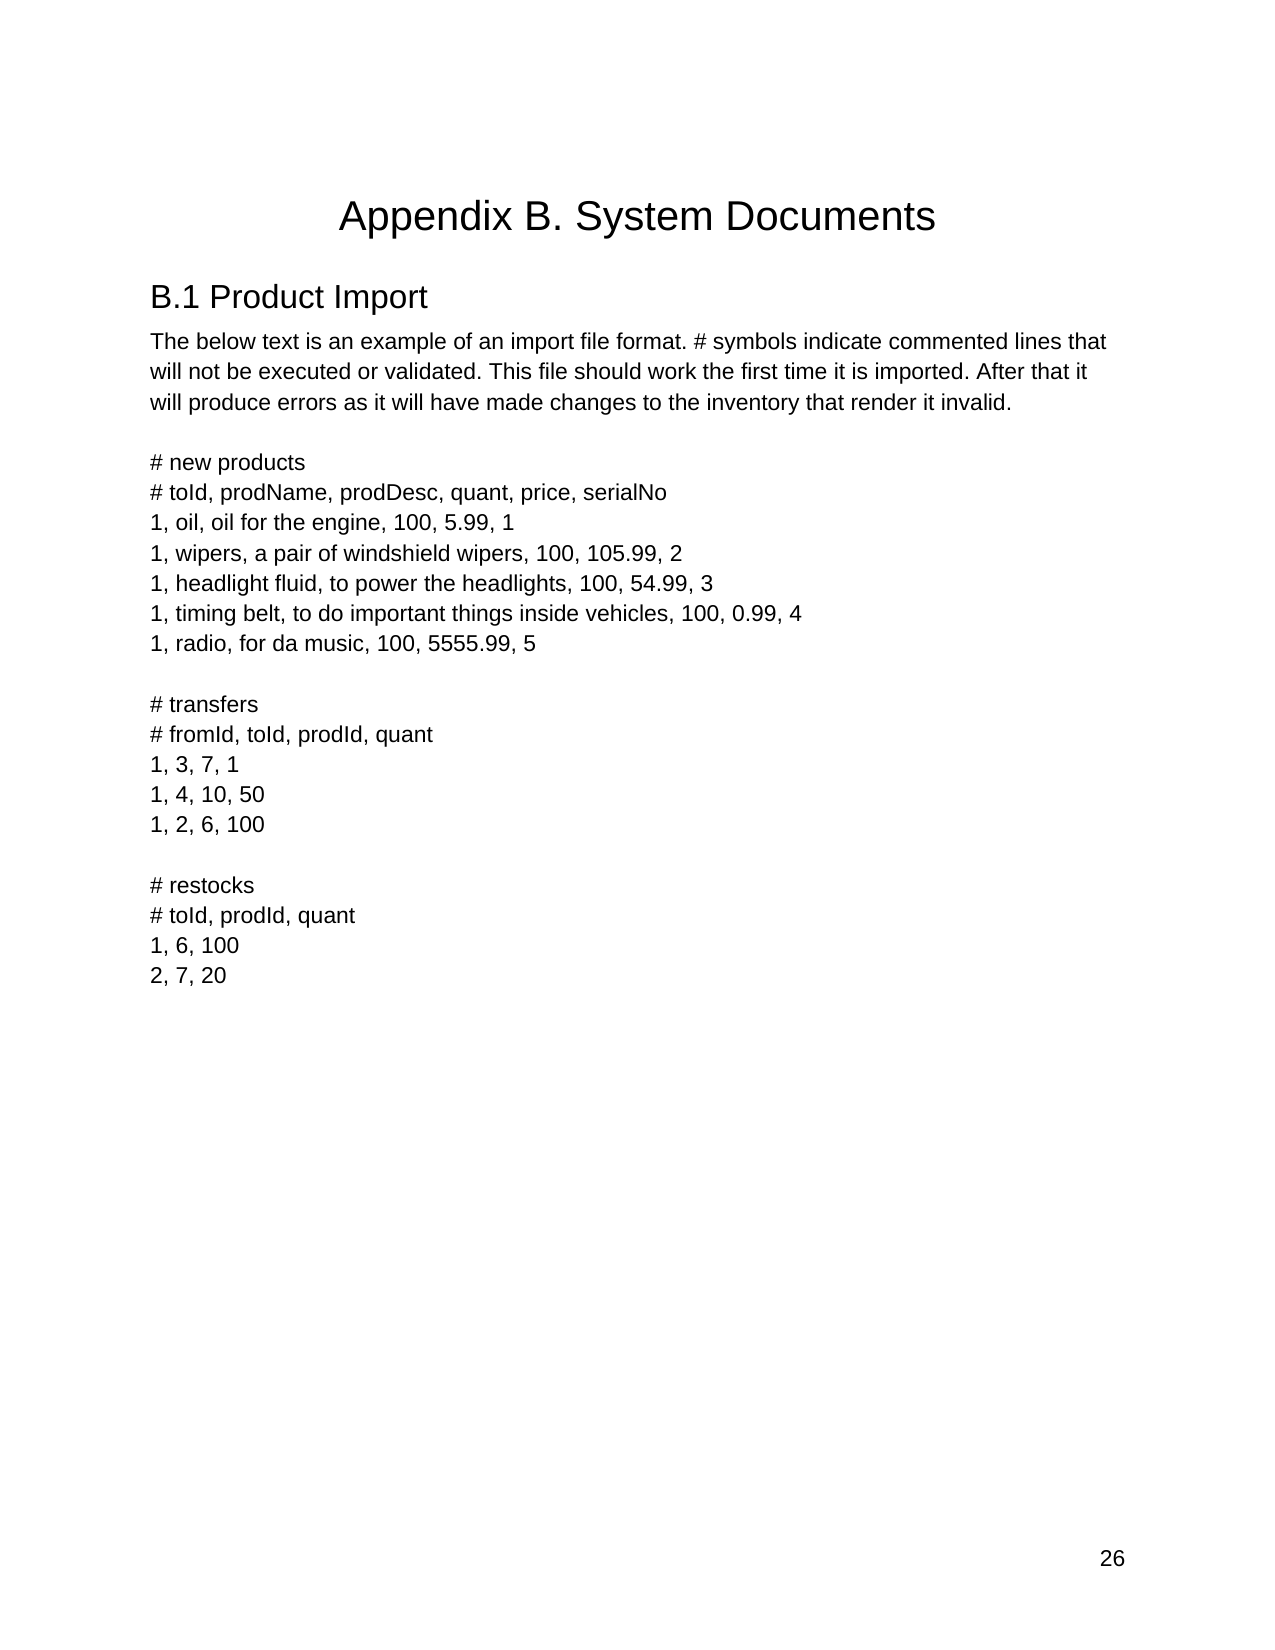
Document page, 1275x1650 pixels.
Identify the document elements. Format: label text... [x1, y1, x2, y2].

text 1, headlight fluid, to power the headlights, 100, 54.99, 3 [150, 570, 1125, 596]
text 1, 2, 6, 100 [150, 811, 1125, 838]
text # toId, prodName, prodDesc, quant, price, serialNo [150, 479, 1125, 505]
text # transfers [150, 691, 1125, 717]
text # toId, prodId, quant [150, 902, 1125, 928]
text 1, 4, 10, 50 [150, 781, 1125, 807]
text 1, radio, for da music, 100, 5555.99, 5 [150, 630, 1125, 656]
text # restocks [150, 872, 1125, 898]
text 1, timing belt, to do important things inside vehicles, 100, 0.99, 4 [150, 600, 1125, 626]
text 1, oil, oil for the engine, 100, 5.99, 1 [150, 509, 1125, 536]
text 1, 3, 7, 1 [150, 751, 1125, 777]
text # new products [150, 449, 1125, 475]
text 2, 7, 20 [150, 962, 1125, 989]
text 1, 6, 100 [150, 932, 1125, 958]
subtitle B.1 Product Import [150, 277, 1125, 316]
text The below text is an example of an import file format. # symbols indicate commented lines that will not be executed or validated. This file should work the first time it is imported. After that it will produce errors as it will have made changes to the inventory that render it invalid. [150, 328, 1125, 415]
subtitle Appendix B. System Documents [150, 192, 1125, 239]
text # fromId, toId, prodId, quant [150, 721, 1125, 747]
text 1, wipers, a pair of windshield wipers, 100, 105.99, 2 [150, 539, 1125, 566]
